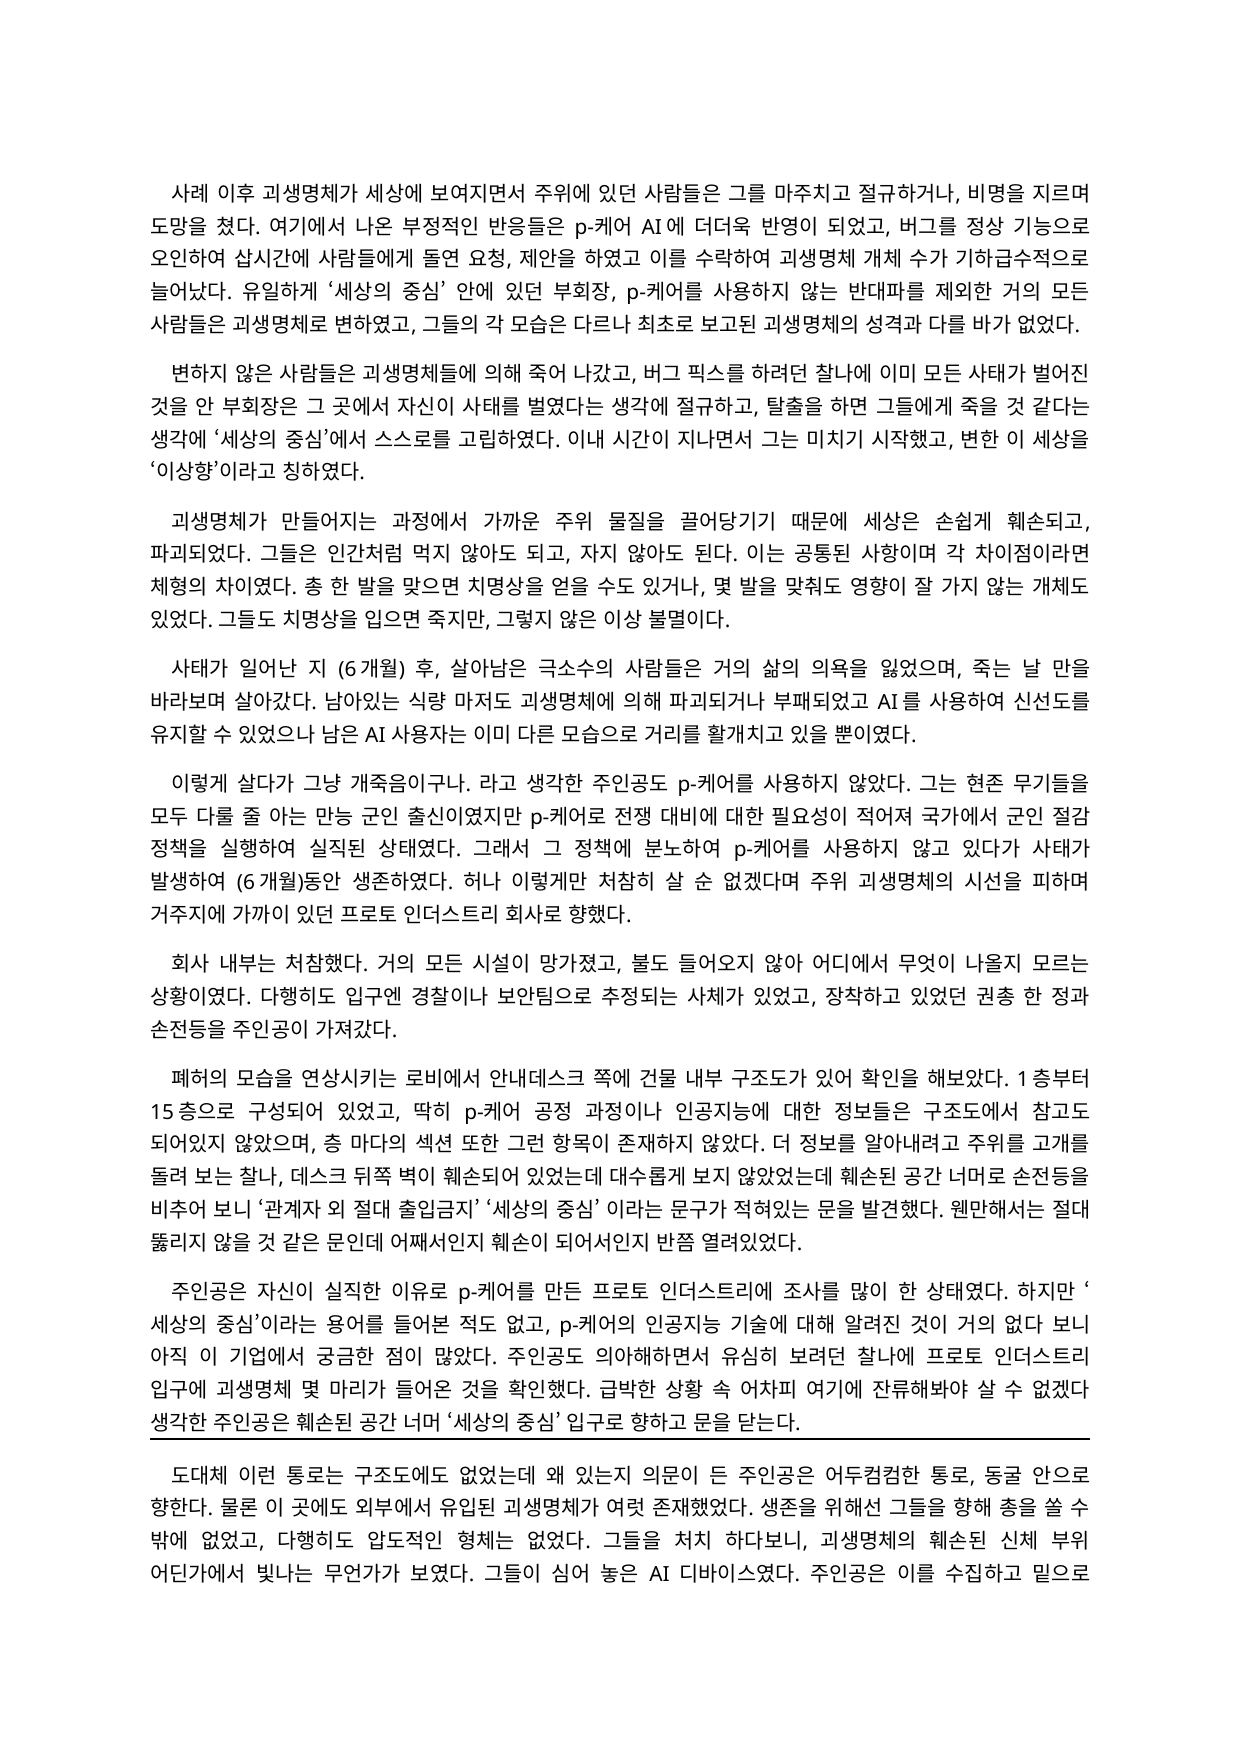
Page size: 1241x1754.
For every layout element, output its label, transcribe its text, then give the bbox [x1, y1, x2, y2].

text 이렇게 살다가 그냥 개죽음이구나. 라고 생각한 주인공도 p-케어를 사용하지 않았다. 그는 현존 무기들을 모두 다룰 줄 아는 만능 군인 출신이였지만 p-케어로 전쟁 대비에 대한 필요성이 적어져 국가에서 군인 절감 정책을 실행하여 실직된 상태였다. 그래서 그 정책에 분노하여 p-케어를 사용하지 않고 있다가 사태가 발생하여 (6개월)동안 생존하였다. 허나 이렇게만 처참히 살 순 없겠다며 주위 괴생명체의 시선을 피하며 거주지에 가까이 있던 프로토 인더스트리 회사로 향했다. [150, 767, 1090, 928]
text 변하지 않은 사람들은 괴생명체들에 의해 죽어 나갔고, 버그 픽스를 하려던 찰나에 이미 모든 사태가 벌어진 것을 안 부회장은 그 곳에서 자신이 사태를 벌였다는 생각에 절규하고, 탈출을 하면 그들에게 죽을 것 같다는 생각에 ‘세상의 중심’에서 스스로를 고립하였다. 이내 시간이 지나면서 그는 미치기 시작했고, 변한 이 세상을 ‘이상향’이라고 칭하였다. [150, 357, 1090, 486]
text 회사 내부는 처참했다. 거의 모든 시설이 망가졌고, 불도 들어오지 않아 어디에서 무엇이 나올지 모르는 상황이였다. 다행히도 입구엔 경찰이나 보안팀으로 추정되는 사체가 있었고, 장착하고 있었던 권총 한 정과 손전등을 주인공이 가져갔다. [150, 947, 1090, 1043]
text 사태가 일어난 지 (6개월) 후, 살아남은 극소수의 사람들은 거의 삶의 의욕을 잃었으며, 죽는 날 만을 바라보며 살아갔다. 남아있는 식량 마저도 괴생명체에 의해 파괴되거나 부패되었고 AI를 사용하여 신선도를 유지할 수 있었으나 남은 AI 사용자는 이미 다른 모습으로 거리를 활개치고 있을 뿐이였다. [150, 652, 1090, 748]
text 폐허의 모습을 연상시키는 로비에서 안내데스크 쪽에 건물 내부 구조도가 있어 확인을 해보았다. 1층부터 15층으로 구성되어 있었고, 딱히 p-케어 공정 과정이나 인공지능에 대한 정보들은 구조도에서 참고도 되어있지 않았으며, 층 마다의 섹션 또한 그런 항목이 존재하지 않았다. 더 정보를 알아내려고 주위를 고개를 돌려 보는 찰나, 데스크 뒤쪽 벽이 훼손되어 있었는데 대수롭게 보지 않았었는데 훼손된 공간 너머로 손전등을 비추어 보니 ‘관계자 외 절대 출입금지’ ‘세상의 중심’ 이라는 문구가 적혀있는 문을 발견했다. 웬만해서는 절대 뚫리지 않을 것 같은 문인데 어째서인지 훼손이 되어서인지 반쯤 열려있었다. [150, 1062, 1090, 1256]
text 괴생명체가 만들어지는 과정에서 가까운 주위 물질을 끌어당기기 때문에 세상은 손쉽게 훼손되고, 파괴되었다. 그들은 인간처럼 먹지 않아도 되고, 자지 않아도 된다. 이는 공통된 사항이며 각 차이점이라면 체형의 차이였다. 총 한 발을 맞으면 치명상을 얻을 수도 있거나, 몇 발을 맞춰도 영향이 잘 가지 않는 개체도 있었다. 그들도 치명상을 입으면 죽지만, 그렇지 않은 이상 불멸이다. [150, 505, 1090, 633]
text 사례 이후 괴생명체가 세상에 보여지면서 주위에 있던 사람들은 그를 마주치고 절규하거나, 비명을 지르며 도망을 쳤다. 여기에서 나온 부정적인 반응들은 p-케어 AI에 더더욱 반영이 되었고, 버그를 정상 기능으로 오인하여 삽시간에 사람들에게 돌연 요청, 제안을 하였고 이를 수락하여 괴생명체 개체 수가 기하급수적으로 늘어났다. 유일하게 ‘세상의 중심’ 안에 있던 부회장, p-케어를 사용하지 않는 반대파를 제외한 거의 모든 사람들은 괴생명체로 변하였고, 그들의 각 모습은 다르나 최초로 보고된 괴생명체의 성격과 다를 바가 없었다. [150, 177, 1090, 338]
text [150, 1459, 1090, 1587]
text 주인공은 자신이 실직한 이유로 p-케어를 만든 프로토 인더스트리에 조사를 많이 한 상태였다. 하지만 ‘세상의 중심’이라는 용어를 들어본 적도 없고, p-케어의 인공지능 기술에 대해 알려진 것이 거의 없다 보니 아직 이 기업에서 궁금한 점이 많았다. 주인공도 의아해하면서 유심히 보려던 찰나에 프로토 인더스트리 입구에 괴생명체 몇 마리가 들어온 것을 확인했다. 급박한 상황 속 어차피 여기에 잔류해봐야 살 수 없겠다 생각한 주인공은 훼손된 공간 너머 ‘세상의 중심’ 입구로 향하고 문을 닫는다. [150, 1275, 1090, 1438]
